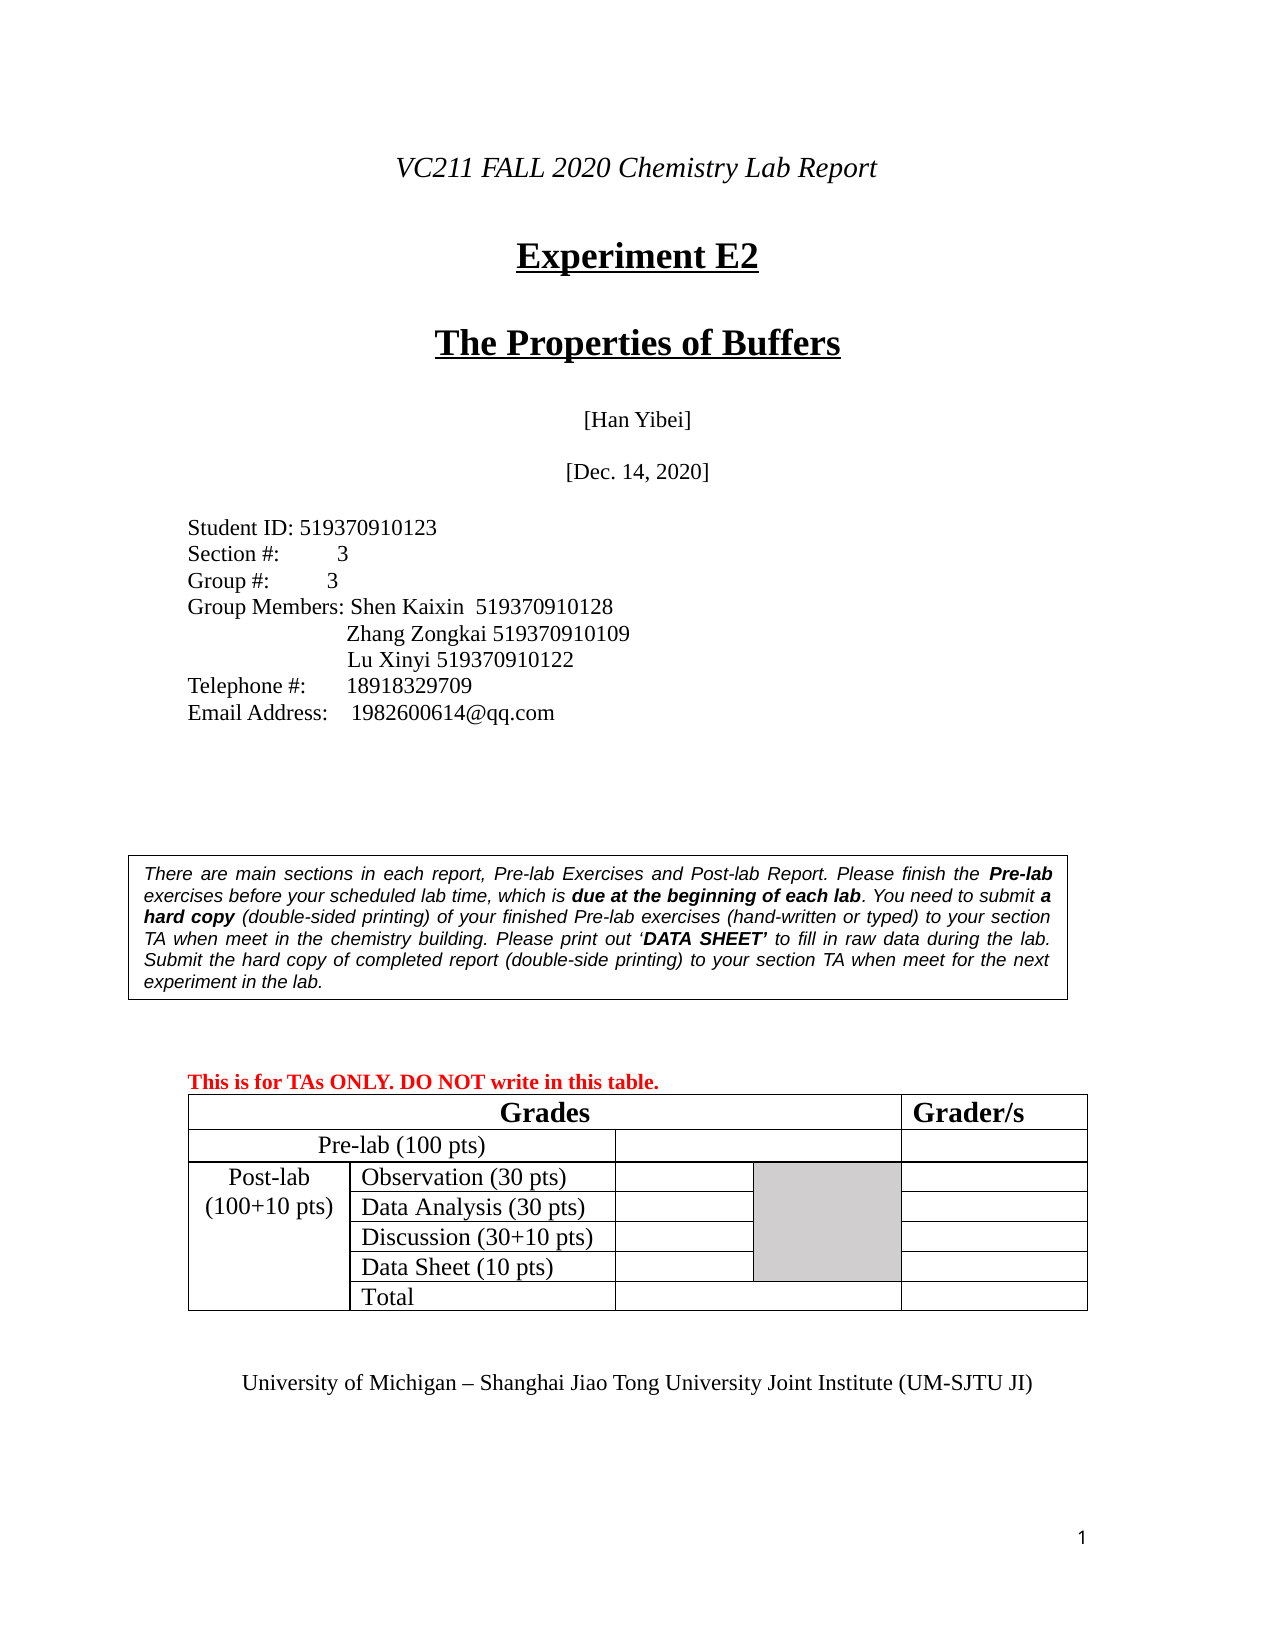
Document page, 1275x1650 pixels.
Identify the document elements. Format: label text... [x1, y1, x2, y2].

text Section #: 3 [187, 541, 1087, 567]
table_cell Discussion (30+10 pts) [351, 1222, 615, 1251]
table_cell [616, 1192, 753, 1221]
table_cell [902, 1192, 1087, 1221]
table_header Grades [189, 1095, 901, 1129]
table_cell Total [351, 1282, 615, 1310]
text Group Members: Shen Kaixin 519370910128 [187, 593, 1087, 619]
table_cell Data Analysis (30 pts) [351, 1192, 615, 1221]
text [Dec. 14, 2020] [187, 458, 1087, 484]
text Experiment E2 [187, 234, 1087, 277]
text University of Michigan – Shanghai Jiao Tong University Joint Institute (UM-SJTU JI) [187, 1369, 1087, 1395]
table_cell Observation (30 pts) [351, 1163, 615, 1191]
table_header Grader/s [902, 1095, 1087, 1129]
table_cell Post-lab (100+10 pts) [189, 1163, 349, 1310]
table_cell [902, 1222, 1087, 1251]
table_cell [616, 1282, 901, 1310]
table_cell [902, 1252, 1087, 1281]
table_cell [616, 1252, 753, 1281]
text This is for TAs ONLY. DO NOT write in this table. [187, 1069, 1087, 1094]
text VC211 FALL 2020 Chemistry Lab Report [187, 150, 1087, 183]
table_cell [616, 1163, 753, 1191]
text Zhang Zongkai 519370910109 [187, 619, 1087, 646]
table_cell Data Sheet (10 pts) [351, 1252, 615, 1281]
text Lu Xinyi 519370910122 [187, 646, 1087, 672]
text Email Address: 1982600614@qq.com [187, 699, 1087, 725]
table_cell [902, 1282, 1087, 1310]
table_cell [902, 1130, 1087, 1161]
table_cell [902, 1163, 1087, 1191]
table_cell [754, 1163, 901, 1281]
text Student ID: 519370910123 [187, 514, 1087, 541]
table_cell Pre-lab (100 pts) [189, 1130, 615, 1161]
text Telephone #: 18918329709 [187, 672, 1087, 699]
table_cell [616, 1130, 901, 1161]
text Group #: 3 [187, 567, 1087, 593]
text [Han Yibei] [187, 406, 1087, 433]
text The Properties of Buffers [187, 320, 1087, 363]
table_cell [616, 1222, 753, 1251]
